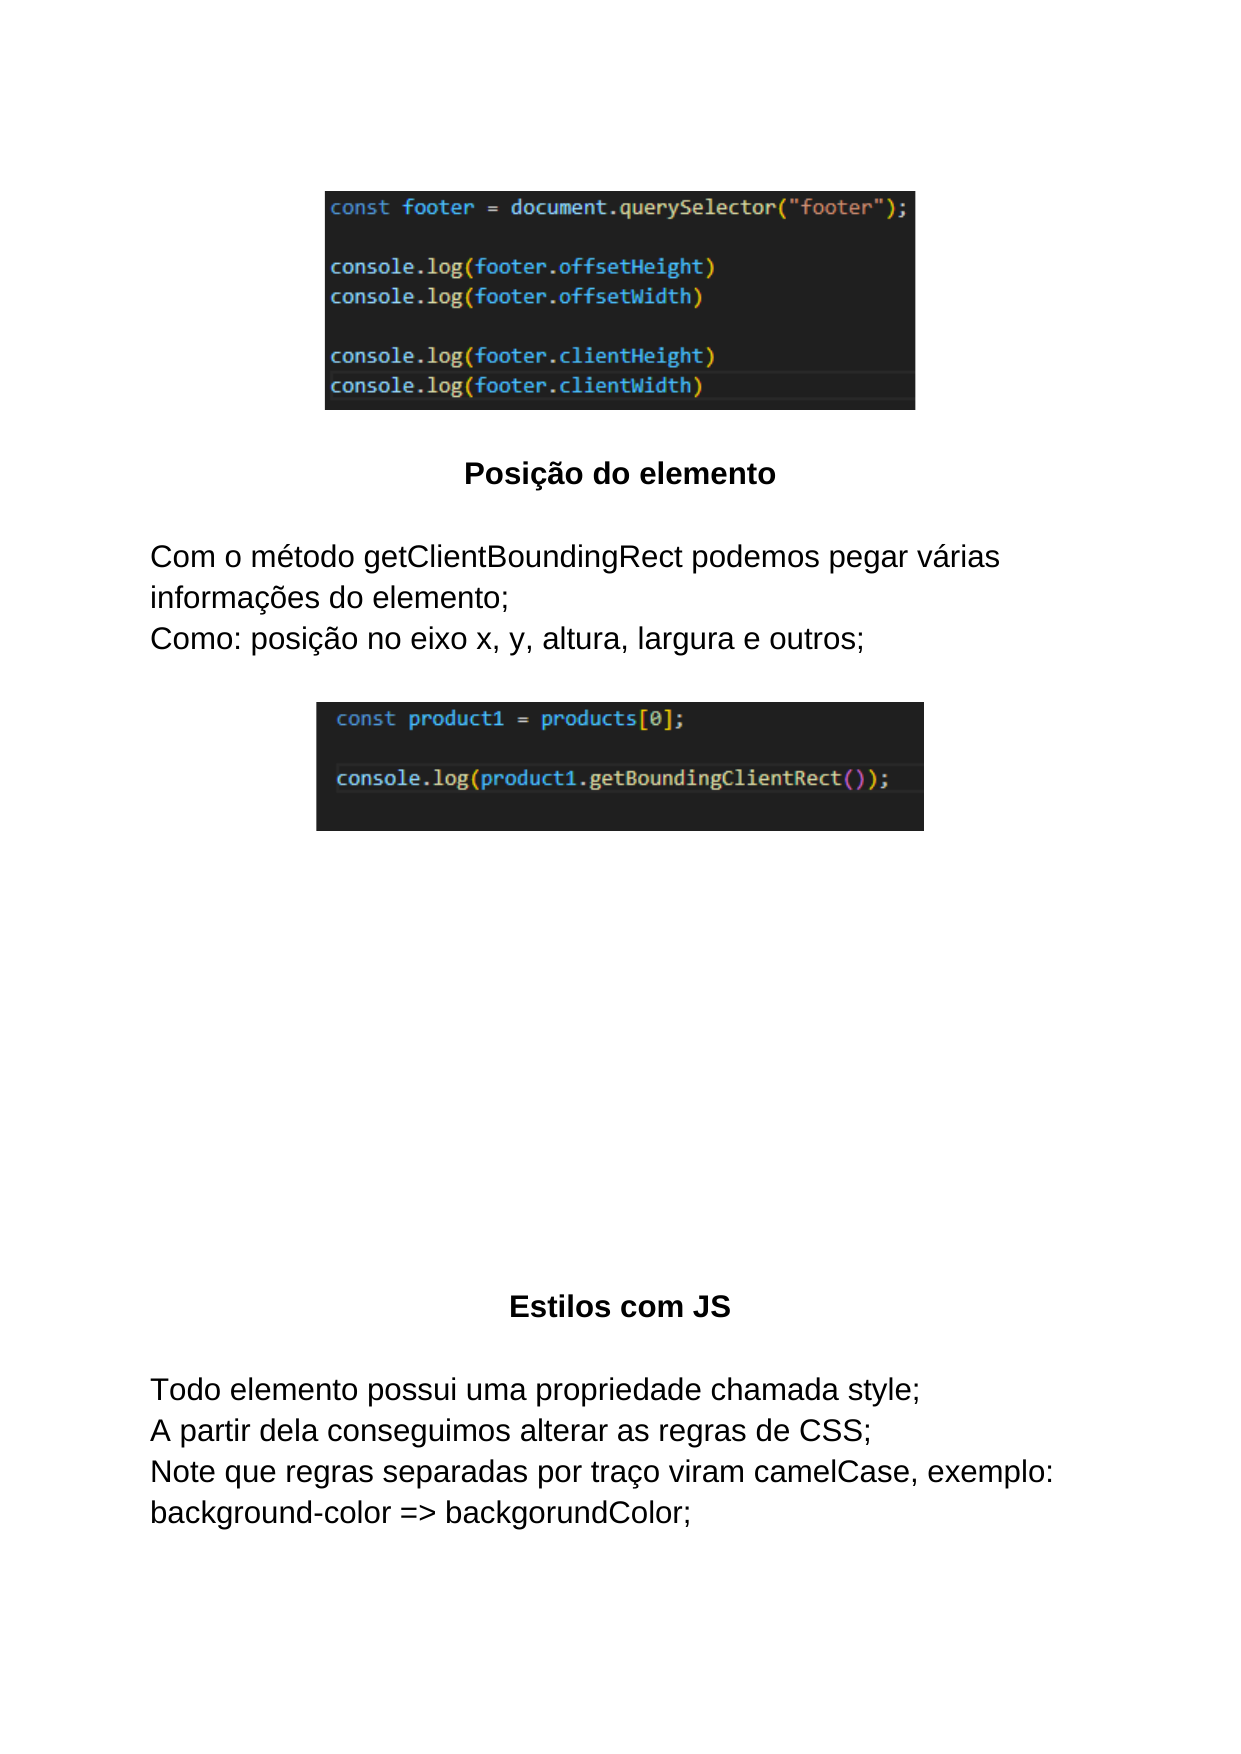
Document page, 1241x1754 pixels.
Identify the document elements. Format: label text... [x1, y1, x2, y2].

text background-color => backgorundColor; [150, 1494, 1090, 1531]
subtitle Posição do elemento [150, 455, 1090, 491]
text Como: posição no eixo x, y, altura, largura e outros; [150, 620, 1090, 656]
text Todo elemento possui uma propriedade chamada style; [150, 1371, 1090, 1407]
text A partir dela conseguimos alterar as regras de CSS; [150, 1412, 1090, 1448]
text Note que regras separadas por traço viram camelCase, exemplo: [150, 1453, 1090, 1489]
subtitle Estilos com JS [150, 1288, 1090, 1324]
picture [316, 702, 924, 831]
picture [324, 191, 916, 410]
text Com o método getClientBoundingRect podemos pegar várias informações do elemento; [150, 538, 1090, 615]
